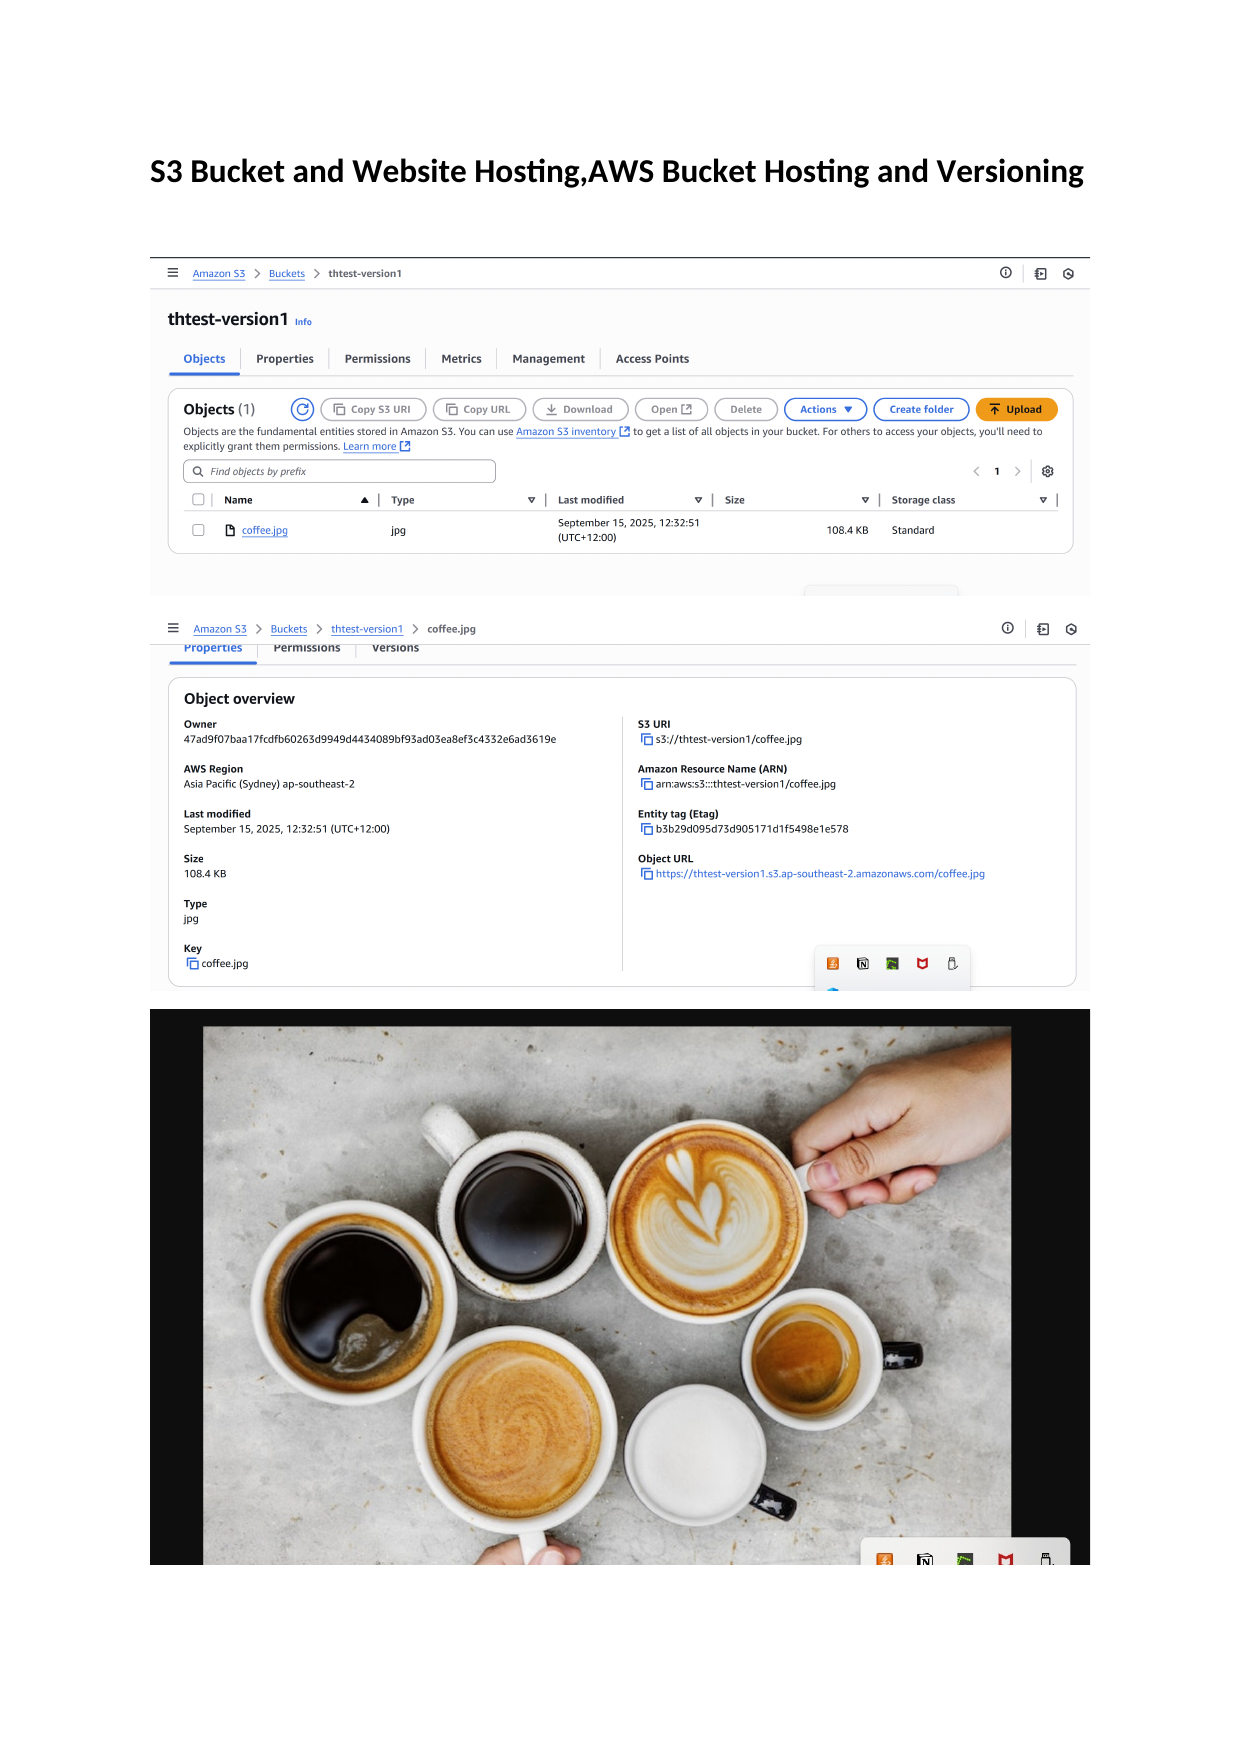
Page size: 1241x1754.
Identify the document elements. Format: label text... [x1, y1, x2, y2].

picture [150, 257, 1091, 596]
picture [150, 614, 1091, 991]
text S3 Bucket and Website Hosting,AWS Bucket Hosting and Versioning [150, 150, 1090, 191]
picture [150, 1009, 1091, 1565]
